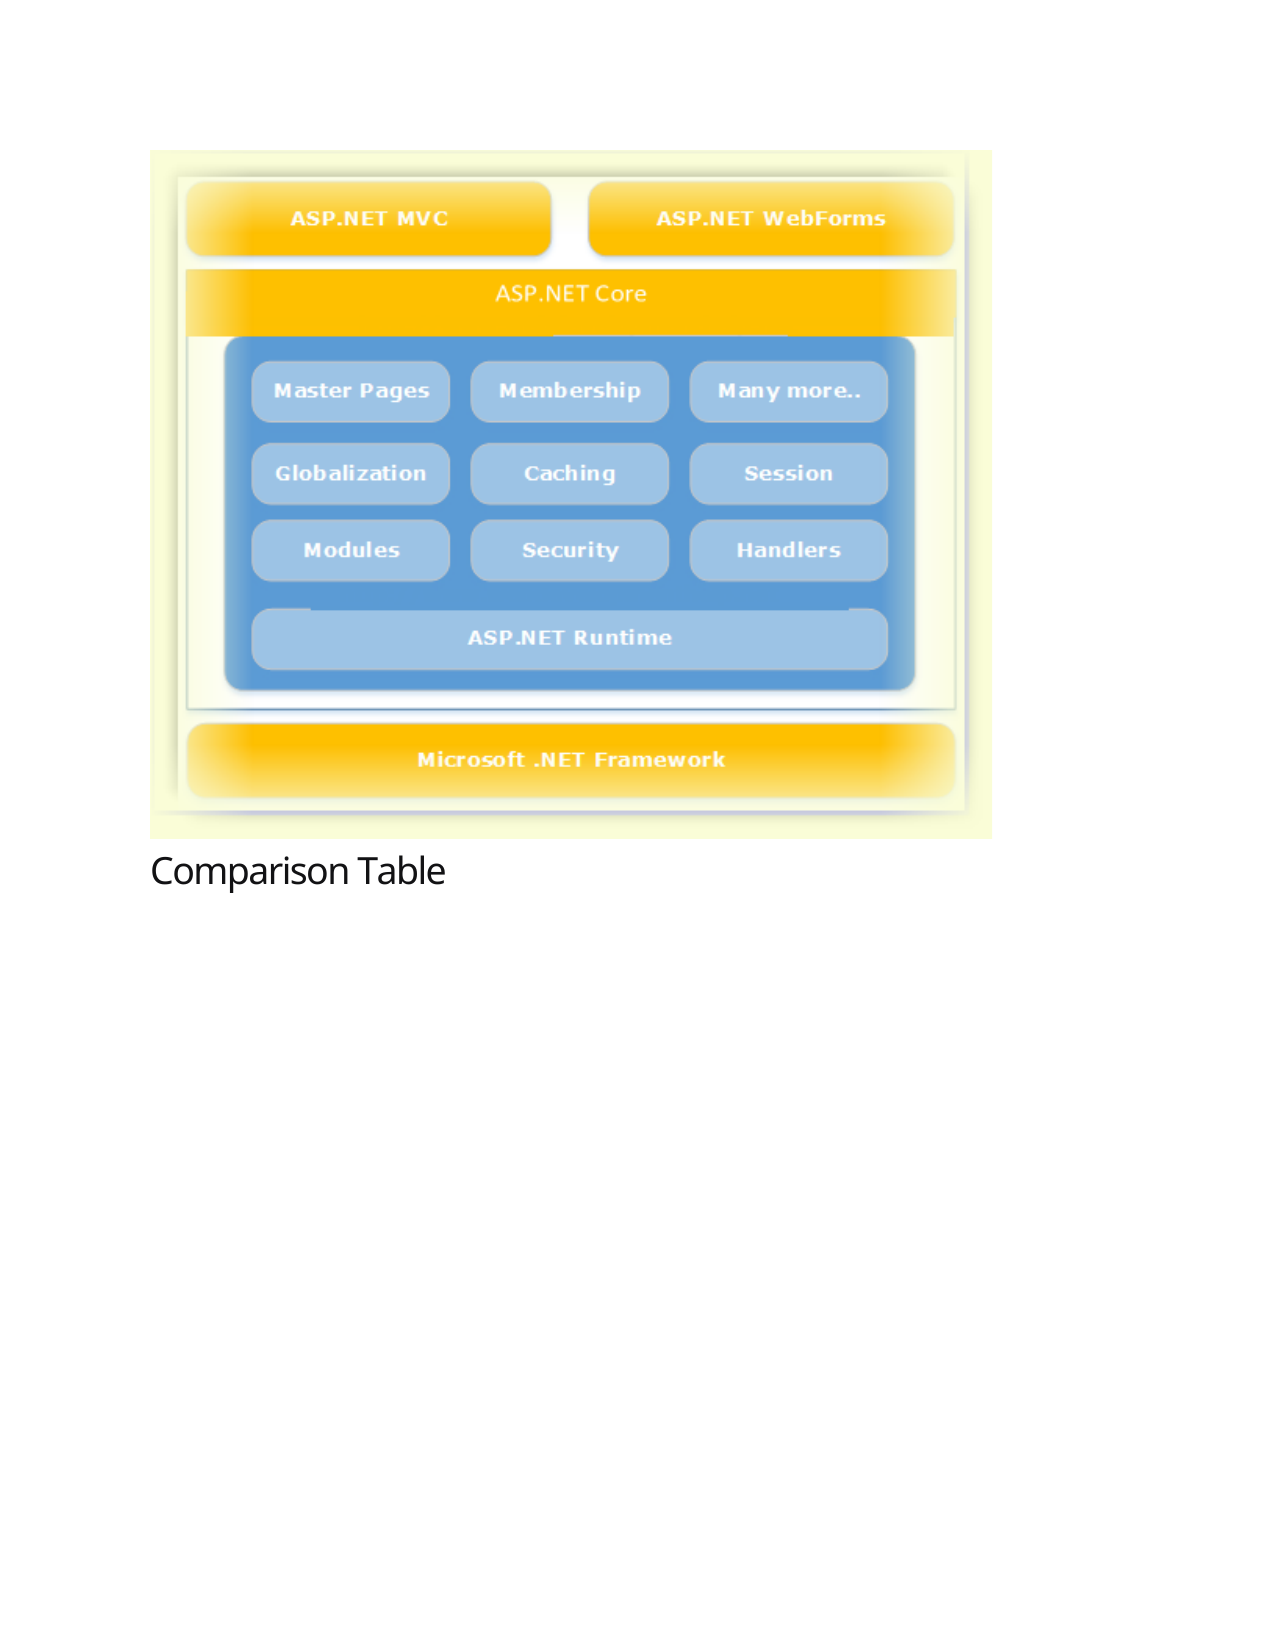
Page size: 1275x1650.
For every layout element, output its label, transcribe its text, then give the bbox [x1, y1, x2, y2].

picture [150, 150, 993, 839]
text Comparison Table [150, 844, 1167, 895]
